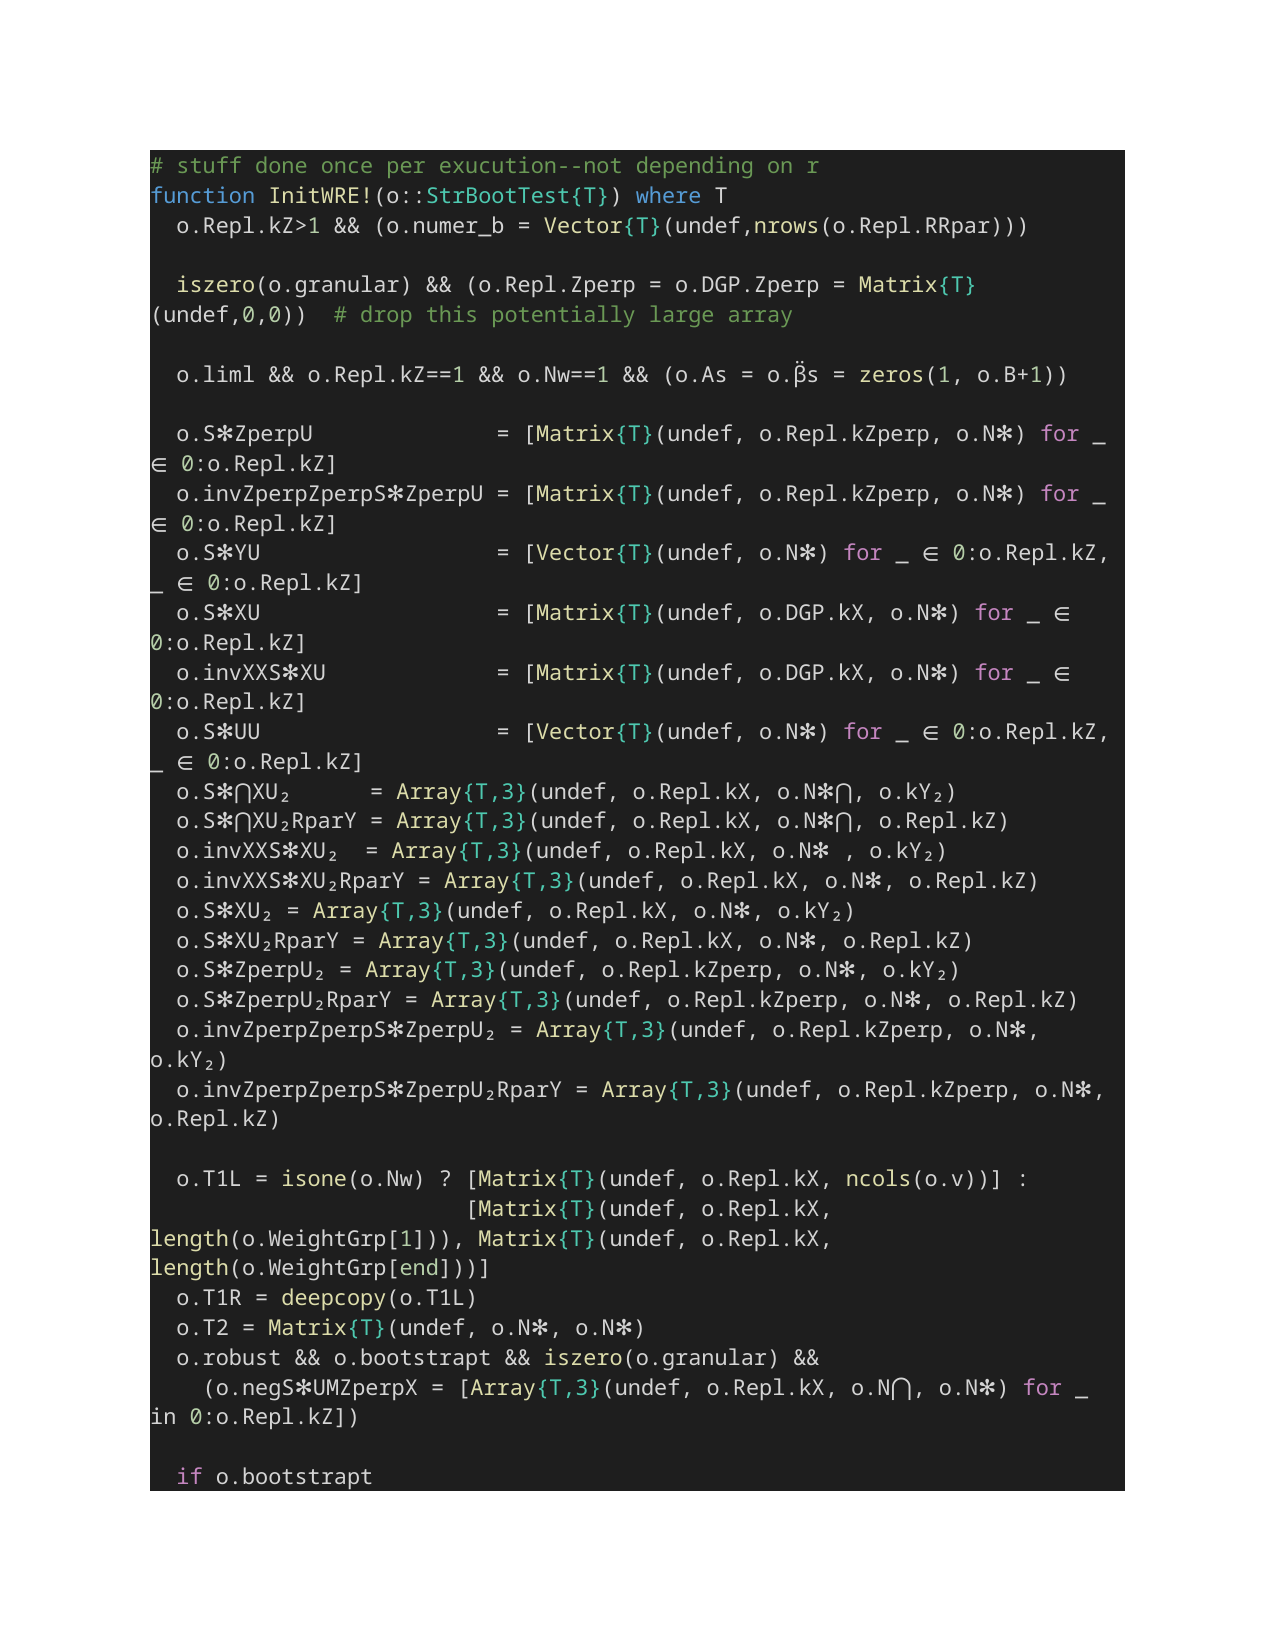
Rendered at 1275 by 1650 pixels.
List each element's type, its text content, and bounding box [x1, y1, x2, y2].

text o.invXXS✻XU₂ = Array{T,3}(undef, o.Repl.kX, o.N✻ , o.kY₂) [150, 835, 1125, 865]
text o.S✻ZperpU₂ = Array{T,3}(undef, o.Repl.kZperp, o.N✻, o.kY₂) [150, 954, 1125, 984]
text o.liml && o.Repl.kZ==1 && o.Nw==1 && (o.As = o.β̈s = zeros(1, o.B+1)) [150, 358, 1125, 388]
text o.S✻YU = [Vector{T}(undef, o.N✻) for _ ∈ 0:o.Repl.kZ, _ ∈ 0:o.Repl.kZ] [150, 537, 1125, 597]
text o.invZperpZperpS✻ZperpU₂RparY = Array{T,3}(undef, o.Repl.kZperp, o.N✻, o.Repl.kZ) [150, 1073, 1125, 1133]
text o.T1L = isone(o.Nw) ? [Matrix{T}(undef, o.Repl.kX, ncols(o.v))] : [150, 1163, 1125, 1193]
text if o.bootstrapt [150, 1461, 1125, 1491]
text o.invZperpZperpS✻ZperpU = [Matrix{T}(undef, o.Repl.kZperp, o.N✻) for _ ∈ 0:o.Repl.kZ] [150, 478, 1125, 537]
text o.S✻XU₂ = Array{T,3}(undef, o.Repl.kX, o.N✻, o.kY₂) [150, 895, 1125, 924]
text o.invZperpZperpS✻ZperpU₂ = Array{T,3}(undef, o.Repl.kZperp, o.N✻, o.kY₂) [150, 1014, 1125, 1073]
text o.S✻⋂XU₂RparY = Array{T,3}(undef, o.Repl.kX, o.N✻⋂, o.Repl.kZ) [150, 805, 1125, 835]
text (o.negS✻UMZperpX = [Array{T,3}(undef, o.Repl.kX, o.N⋂, o.N✻) for _ in 0:o.Repl.kZ]) [150, 1371, 1125, 1431]
text o.invXXS✻XU₂RparY = Array{T,3}(undef, o.Repl.kX, o.N✻, o.Repl.kZ) [150, 865, 1125, 895]
text o.S✻XU = [Matrix{T}(undef, o.DGP.kX, o.N✻) for _ ∈ 0:o.Repl.kZ] [150, 597, 1125, 656]
text o.S✻XU₂RparY = Array{T,3}(undef, o.Repl.kX, o.N✻, o.Repl.kZ) [150, 924, 1125, 954]
text o.robust && o.bootstrapt && iszero(o.granular) && [150, 1342, 1125, 1371]
text o.Repl.kZ>1 && (o.numer_b = Vector{T}(undef,nrows(o.Repl.RRpar))) [150, 209, 1125, 239]
text # stuff done once per exucution--not depending on r [150, 150, 1125, 180]
text [Matrix{T}(undef, o.Repl.kX, length(o.WeightGrp[1])), Matrix{T}(undef, o.Repl.kX, length(o.WeightGrp[end]))] [150, 1193, 1125, 1282]
text o.S✻UU = [Vector{T}(undef, o.N✻) for _ ∈ 0:o.Repl.kZ, _ ∈ 0:o.Repl.kZ] [150, 716, 1125, 776]
text o.S✻ZperpU = [Matrix{T}(undef, o.Repl.kZperp, o.N✻) for _ ∈ 0:o.Repl.kZ] [150, 418, 1125, 478]
text o.S✻ZperpU₂RparY = Array{T,3}(undef, o.Repl.kZperp, o.N✻, o.Repl.kZ) [150, 984, 1125, 1014]
text o.invXXS✻XU = [Matrix{T}(undef, o.DGP.kX, o.N✻) for _ ∈ 0:o.Repl.kZ] [150, 656, 1125, 716]
text o.T1R = deepcopy(o.T1L) [150, 1282, 1125, 1312]
text o.S✻⋂XU₂ = Array{T,3}(undef, o.Repl.kX, o.N✻⋂, o.kY₂) [150, 776, 1125, 805]
text o.T2 = Matrix{T}(undef, o.N✻, o.N✻) [150, 1312, 1125, 1342]
text function InitWRE!(o::StrBootTest{T}) where T [150, 180, 1125, 209]
text iszero(o.granular) && (o.Repl.Zperp = o.DGP.Zperp = Matrix{T}(undef,0,0)) # drop this potentially large array [150, 269, 1125, 329]
